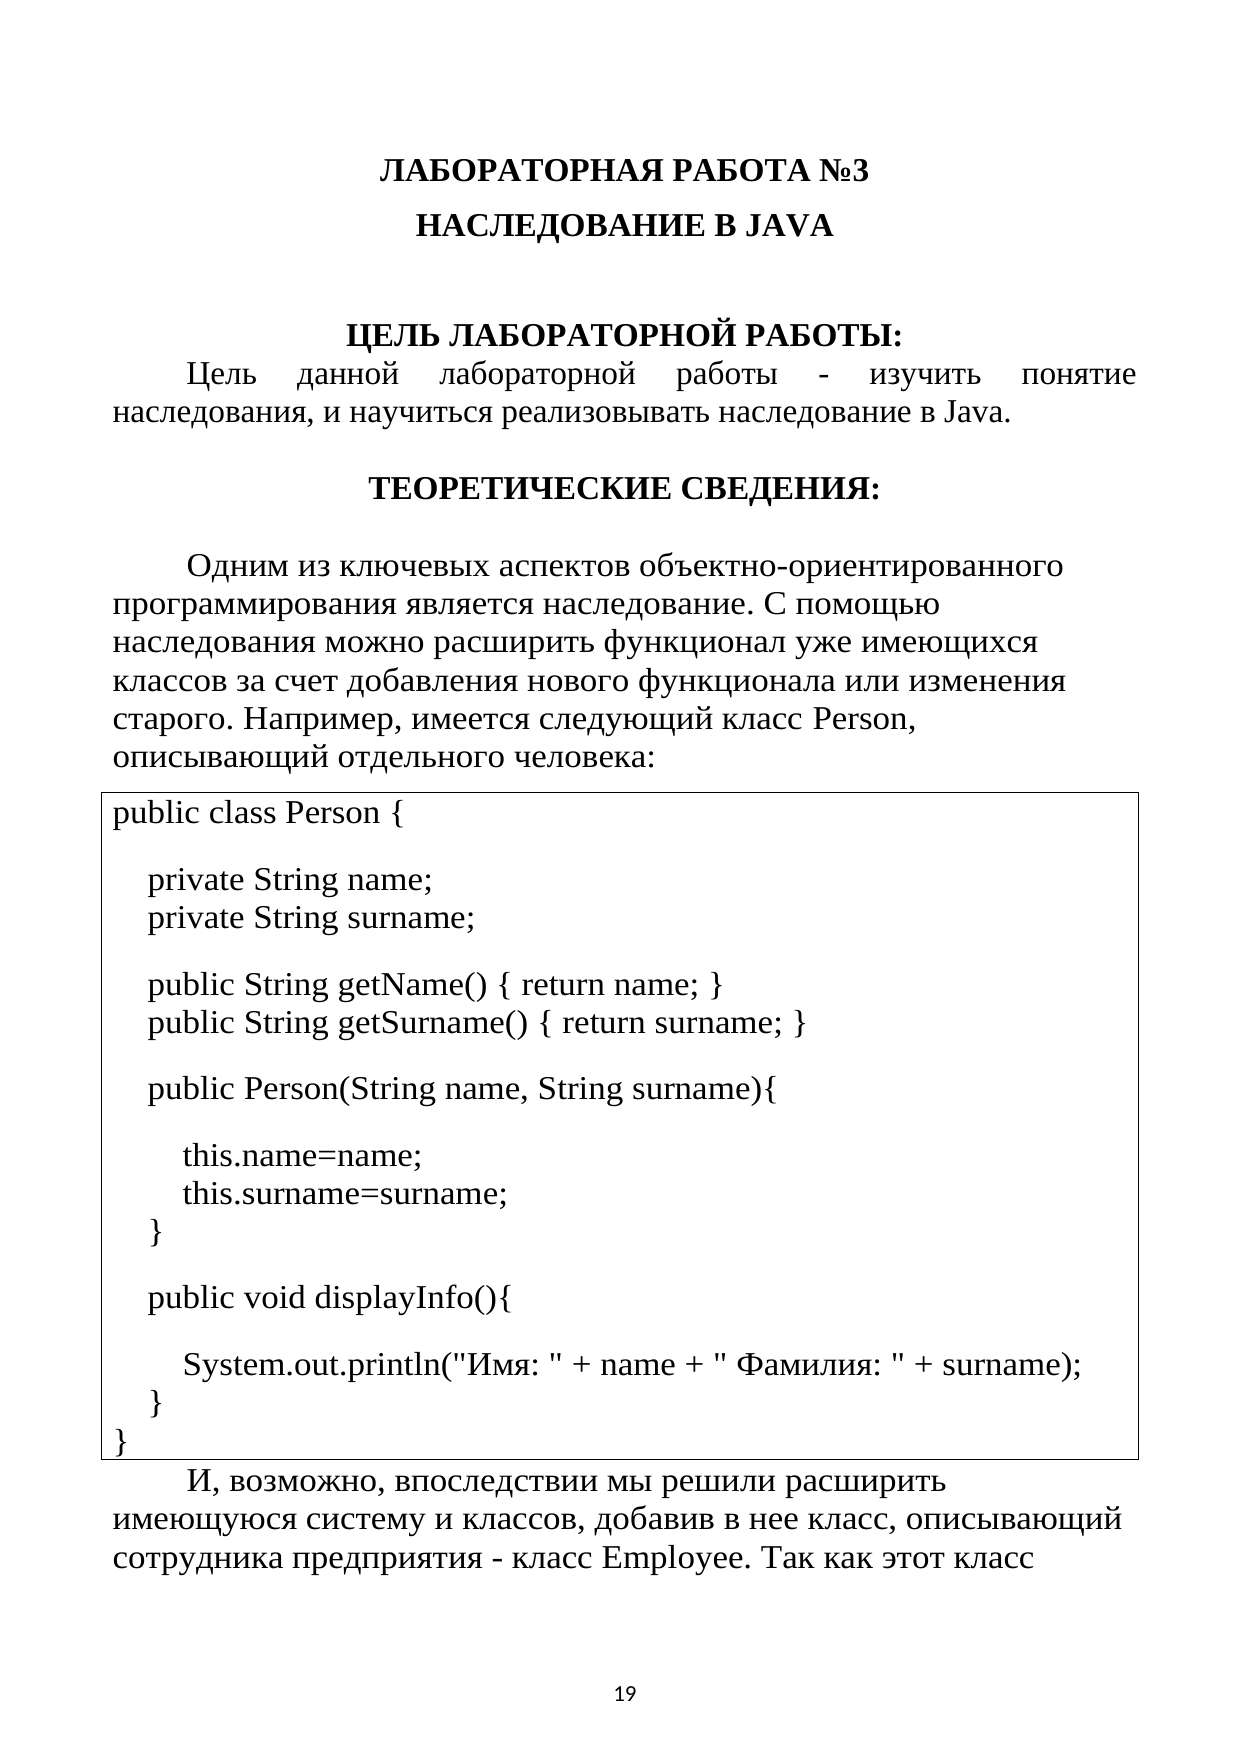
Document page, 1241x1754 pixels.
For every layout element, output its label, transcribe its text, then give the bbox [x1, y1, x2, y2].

table_header public class Person { private String name; private String surname; public String getName() { return name; } public String getSurname() { return surname; } public Person(String name, String surname){ this.name=name; this.surname=surname; } public void displayInfo(){ System.out.println("Имя: " + name + " Фамилия: " + surname); } } [102, 793, 1138, 1459]
text Одним из ключевых аспектов объектно-ориентированного программирования является наследование. С помощью наследования можно расширить функционал уже имеющихся классов за счет добавления нового функционала или изменения старого. Например, имеется следующий класс Person, описывающий отдельного человека: [112, 545, 1137, 775]
text НАСЛЕДОВАНИЕ В JAVA [112, 205, 1137, 243]
text ЛАБОРАТОРНАЯ РАБОТА №3 [112, 150, 1137, 188]
text Цель данной лабораторной работы - изучить понятие наследования, и научиться реализовывать наследование в Java. [112, 353, 1137, 430]
text ЦЕЛЬ ЛАБОРАТОРНОЙ РАБОТЫ: [112, 315, 1137, 353]
text ТЕОРЕТИЧЕСКИЕ СВЕДЕНИЯ: [112, 468, 1137, 507]
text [112, 1460, 1137, 1575]
